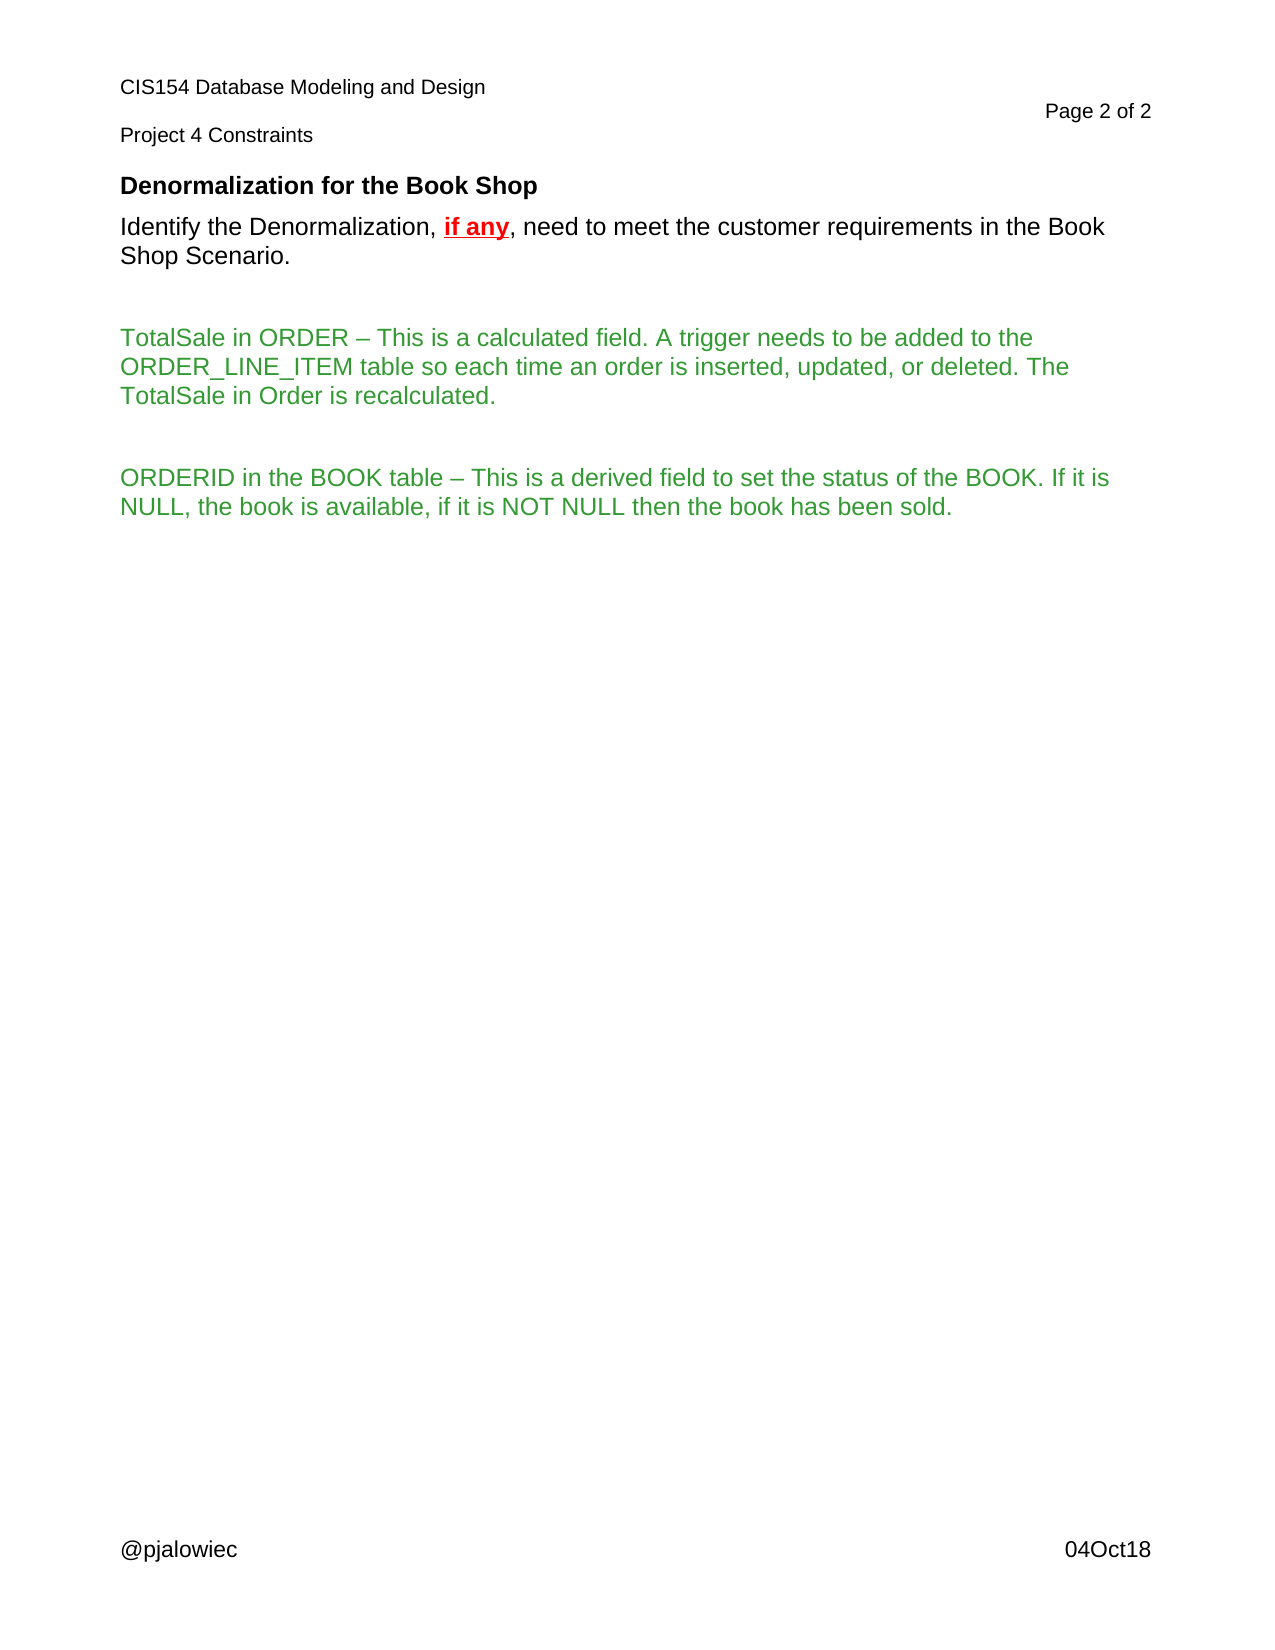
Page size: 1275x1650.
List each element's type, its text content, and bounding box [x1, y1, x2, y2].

text Denormalization for the Book Shop [120, 171, 1155, 199]
text TotalSale in ORDER – This is a calculated field. A trigger needs to be added to the ORDER_LINE_ITEM table so each time an order is inserted, updated, or deleted. The TotalSale in Order is recalculated. [120, 323, 1155, 409]
text Identify the Denormalization, if any, need to meet the customer requirements in the Book Shop Scenario. [120, 212, 1155, 269]
text ORDERID in the BOOK table – This is a derived field to set the status of the BOOK. If it is NULL, the book is available, if it is NOT NULL then the book has been sold. [120, 463, 1155, 521]
